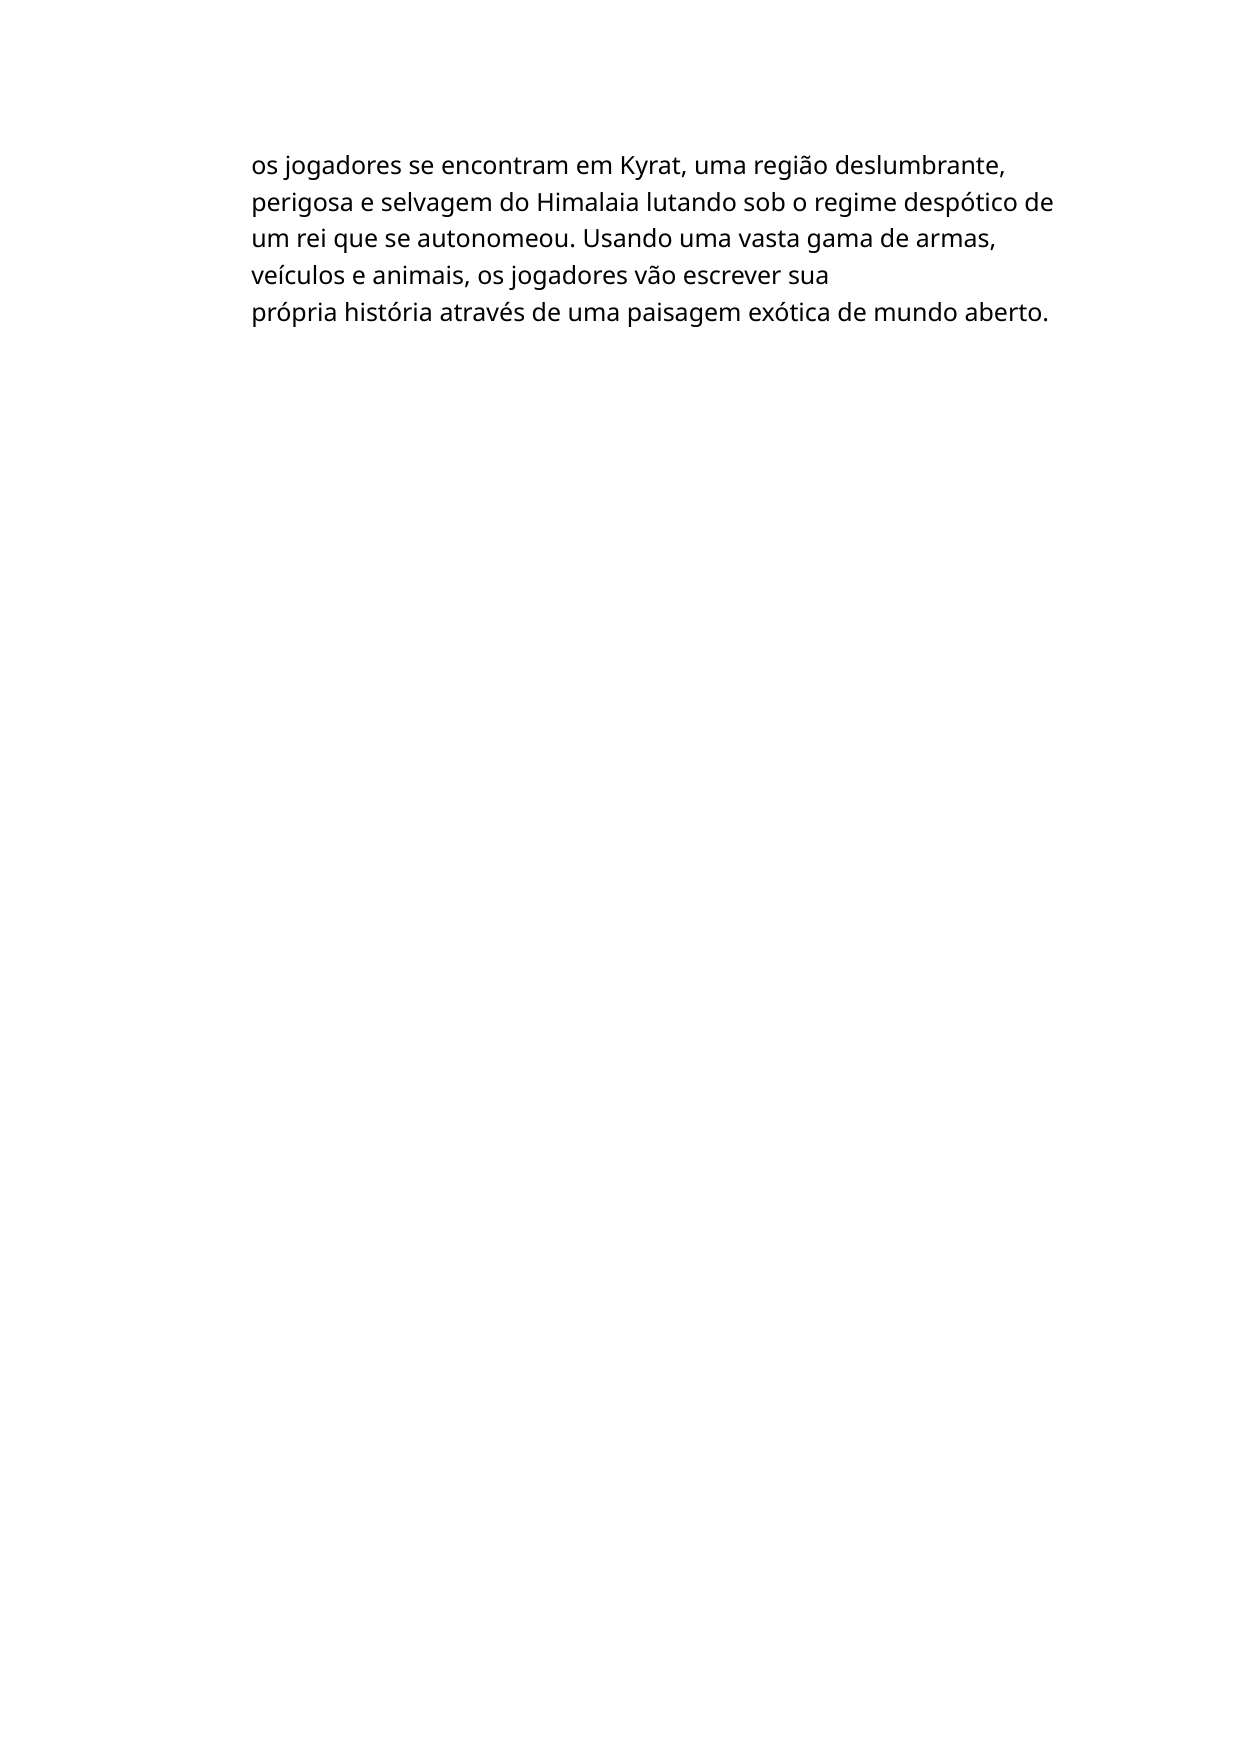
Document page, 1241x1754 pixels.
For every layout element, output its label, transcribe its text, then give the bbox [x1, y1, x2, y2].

text os jogadores se encontram em Kyrat, uma região deslumbrante, perigosa e selvagem do Himalaia lutando sob o regime despótico de um rei que se autonomeou. Usando uma vasta gama de armas, veículos e animais, os jogadores vão escrever sua própria história através de uma paisagem exótica de mundo aberto. [251, 148, 1063, 329]
